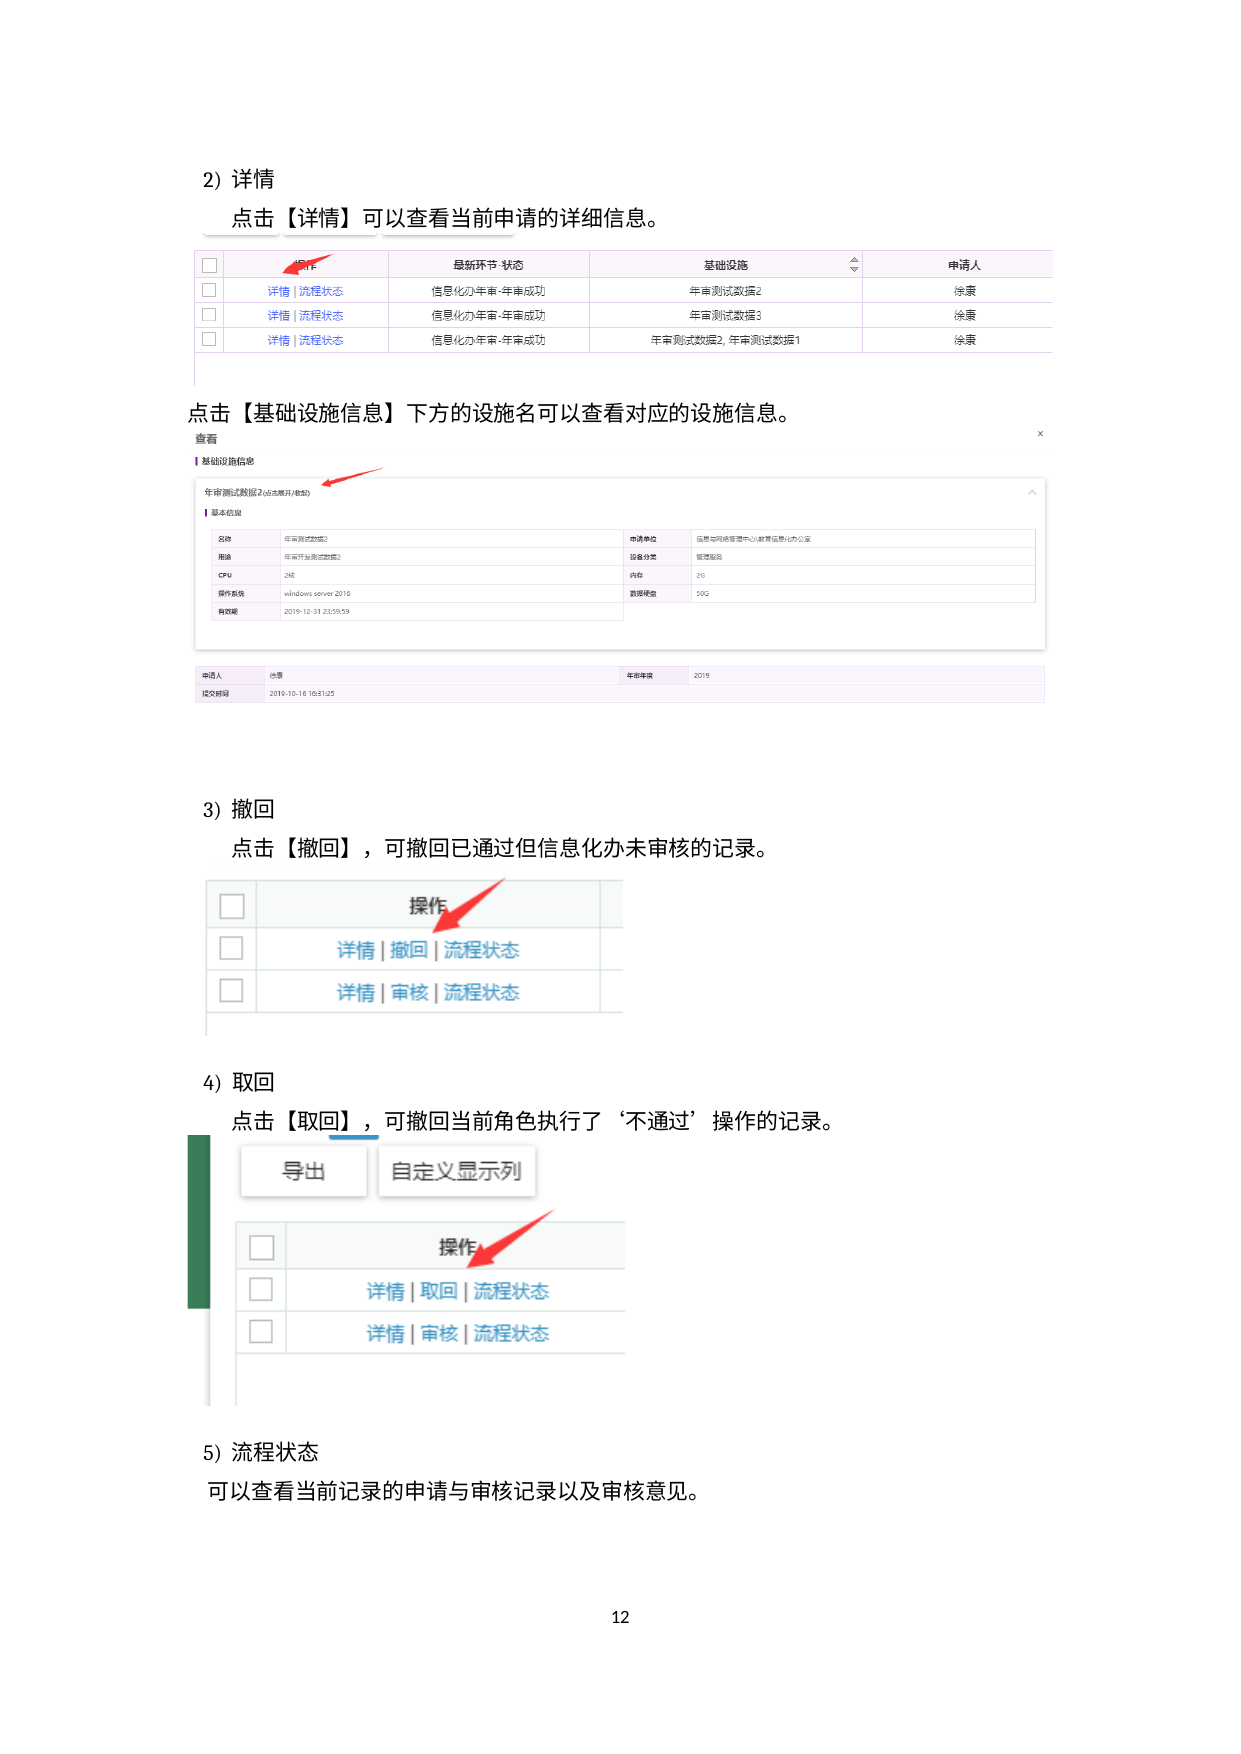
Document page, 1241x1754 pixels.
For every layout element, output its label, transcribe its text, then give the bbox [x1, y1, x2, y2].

subtitle 3) 撤回 [203, 792, 1053, 824]
subtitle 5) 流程状态 [203, 1434, 1053, 1467]
picture [187, 428, 1053, 711]
text 点击【详情】可以查看当前申请的详细信息。 [187, 201, 1053, 233]
picture [187, 233, 1053, 386]
subtitle 4) 取回 [203, 1064, 1053, 1097]
picture [187, 1135, 625, 1406]
text 点击【基础设施信息】下方的设施名可以查看对应的设施信息。 [187, 396, 1053, 428]
subtitle 2) 详情 [203, 162, 1053, 194]
picture [187, 863, 624, 1036]
text 可以查看当前记录的申请与审核记录以及审核意见。 [187, 1473, 1053, 1506]
text 点击【撤回】，可撤回已通过但信息化办未审核的记录。 [187, 831, 1053, 863]
text 点击【取回】，可撤回当前角色执行了‘不通过’操作的记录。 [187, 1103, 1053, 1136]
